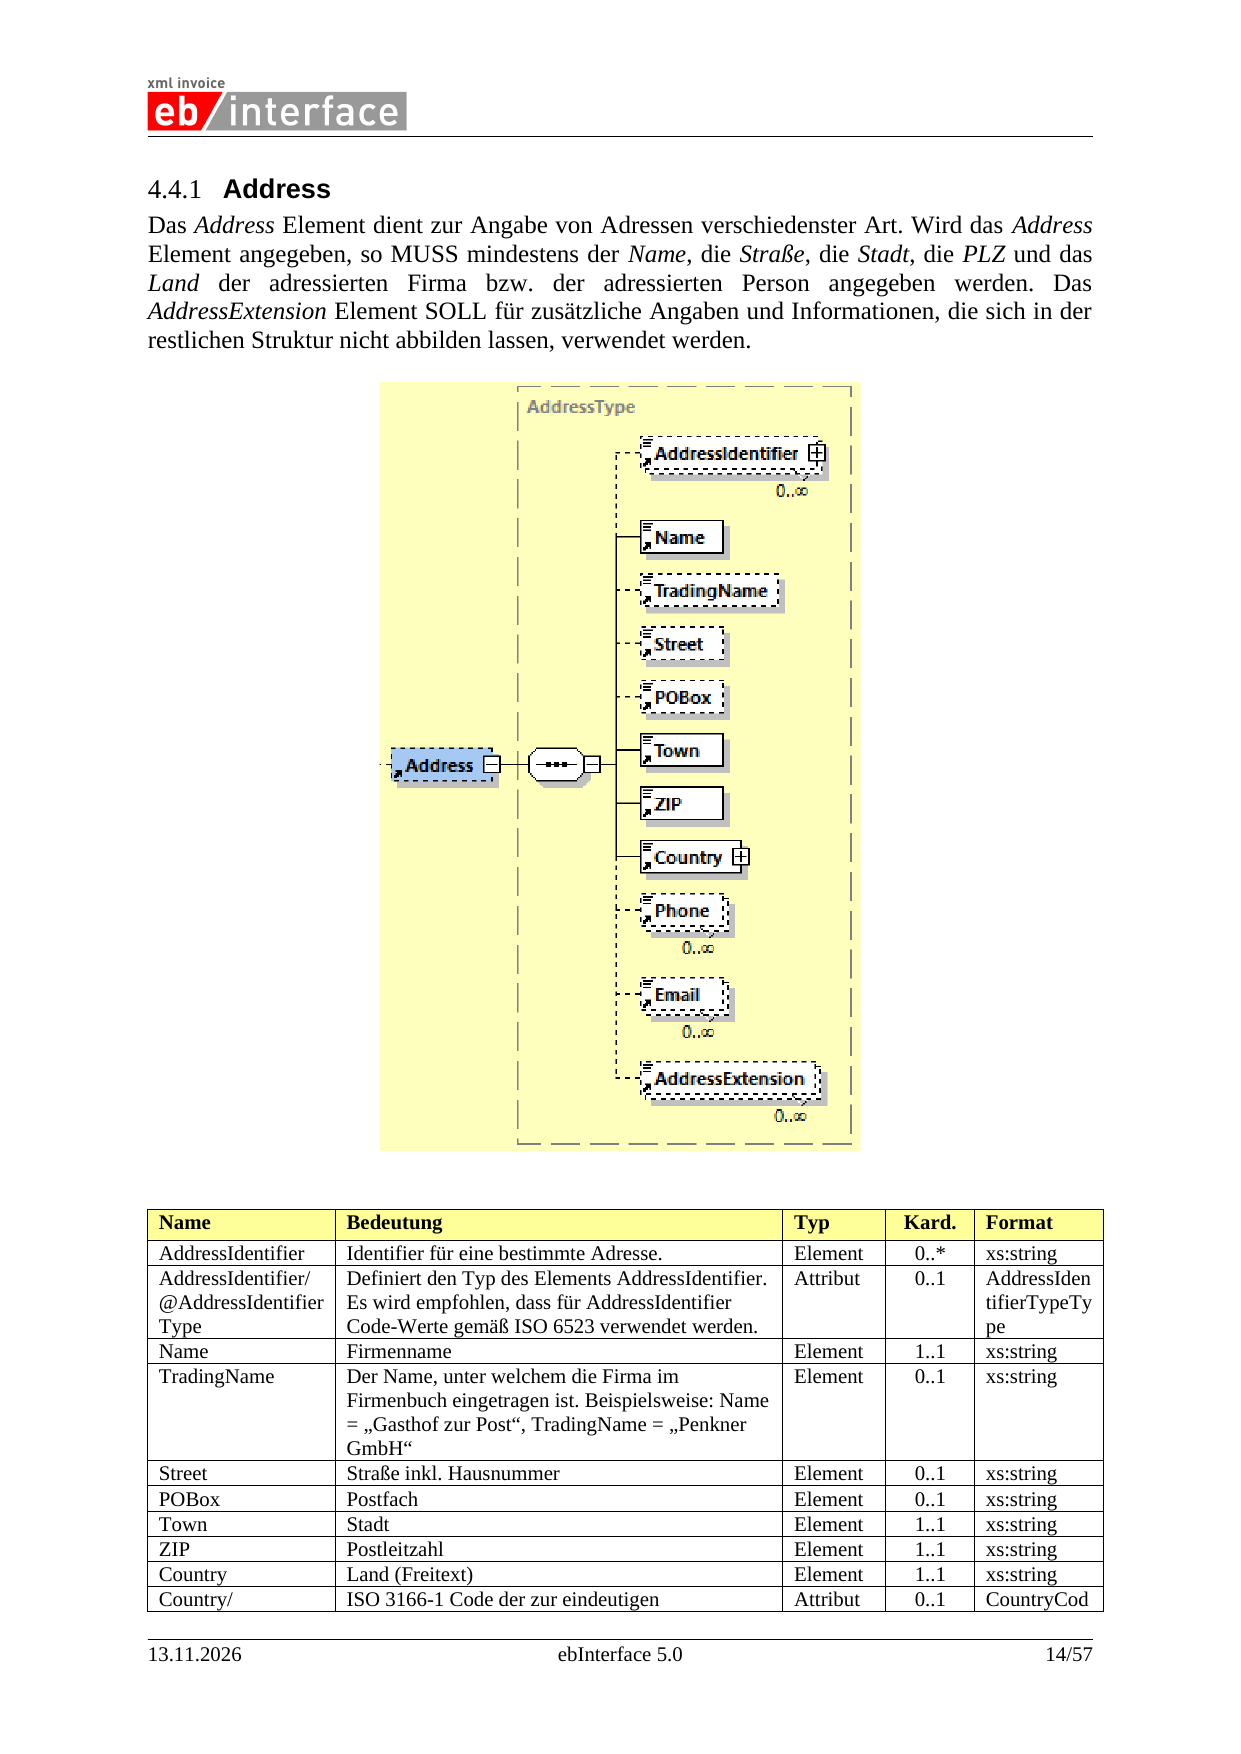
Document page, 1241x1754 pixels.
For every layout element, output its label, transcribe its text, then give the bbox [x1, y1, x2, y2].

table_cell 0..1 [886, 1486, 974, 1511]
table_cell Definiert den Typ des Elements AddressIdentifier. Es wird empfohlen, dass für AddressIdentifier Code-Werte gemäß ISO 6523 verwendet werden. [336, 1266, 782, 1338]
table_header Bedeutung [336, 1210, 782, 1239]
table_cell xs:string [975, 1537, 1103, 1561]
table_cell Element [783, 1339, 885, 1363]
table_cell 0..* [886, 1241, 974, 1265]
table_header Typ [783, 1210, 885, 1239]
table_cell Element [783, 1364, 885, 1460]
table_cell Element [783, 1512, 885, 1536]
table_cell Element [783, 1461, 885, 1485]
table_cell Firmenname [336, 1339, 782, 1363]
table_cell 0..1 [886, 1587, 974, 1611]
table_cell Postleitzahl [336, 1537, 782, 1561]
table_cell Postfach [336, 1486, 782, 1511]
table_cell Name [148, 1339, 335, 1363]
picture [147, 73, 407, 134]
table_cell xs:string [975, 1241, 1103, 1265]
table_cell Land (Freitext) [336, 1562, 782, 1586]
table_cell xs:string [975, 1461, 1103, 1485]
table_cell xs:string [975, 1512, 1103, 1536]
table_cell Attribut [783, 1266, 885, 1338]
table_cell Country [148, 1562, 335, 1586]
table_cell POBox [148, 1486, 335, 1511]
table_cell AddressIdentifier [148, 1241, 335, 1265]
table_cell Straße inkl. Hausnummer [336, 1461, 782, 1485]
table_cell xs:string [975, 1486, 1103, 1511]
table_cell Element [783, 1537, 885, 1561]
table_cell Der Name, unter welchem die Firma im Firmenbuch eingetragen ist. Beispielsweise: Name = „Gasthof zur Post“, TradingName = „Penkner GmbH“ [336, 1364, 782, 1460]
table_cell Town [148, 1512, 335, 1536]
table_cell 1..1 [886, 1537, 974, 1561]
table_cell xs:string [975, 1562, 1103, 1586]
table_header Format [975, 1210, 1103, 1239]
table_header Kard. [886, 1210, 974, 1239]
table_cell Element [783, 1486, 885, 1511]
table_cell 1..1 [886, 1339, 974, 1363]
table_cell 1..1 [886, 1512, 974, 1536]
table_cell ZIP [148, 1537, 335, 1561]
subtitle Address [148, 173, 1093, 204]
table_cell Element [783, 1241, 885, 1265]
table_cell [336, 1587, 782, 1611]
table_header Name [148, 1210, 335, 1239]
table_cell Stadt [336, 1512, 782, 1536]
table_cell Street [148, 1461, 335, 1485]
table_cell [148, 1587, 335, 1611]
table_cell 1..1 [886, 1562, 974, 1586]
table_cell Identifier für eine bestimmte Adresse. [336, 1241, 782, 1265]
table_cell xs:string [975, 1339, 1103, 1363]
table_cell xs:string [975, 1364, 1103, 1460]
table_cell AddressIdentifierTypeType [975, 1266, 1103, 1338]
table_cell 0..1 [886, 1364, 974, 1460]
table_cell Attribut [783, 1587, 885, 1611]
picture [379, 382, 861, 1151]
table_cell AddressIdentifier/@AddressIdentifierType [148, 1266, 335, 1338]
text Das Address Element dient zur Angabe von Adressen verschiedenster Art. Wird das Address Element angegeben, so MUSS mindestens der Name, die Straße, die Stadt, die PLZ und das Land der adressierten Firma bzw. der adressierten Person angegeben werden. Das AddressExtension Element SOLL für zusätzliche Angaben und Informationen, die sich in der restlichen Struktur nicht abbilden lassen, verwendet werden. [148, 210, 1093, 354]
table_cell Element [783, 1562, 885, 1586]
table_cell CountryCodeType [975, 1587, 1103, 1611]
table_cell 0..1 [886, 1461, 974, 1485]
table_cell 0..1 [886, 1266, 974, 1338]
table_cell TradingName [148, 1364, 335, 1460]
